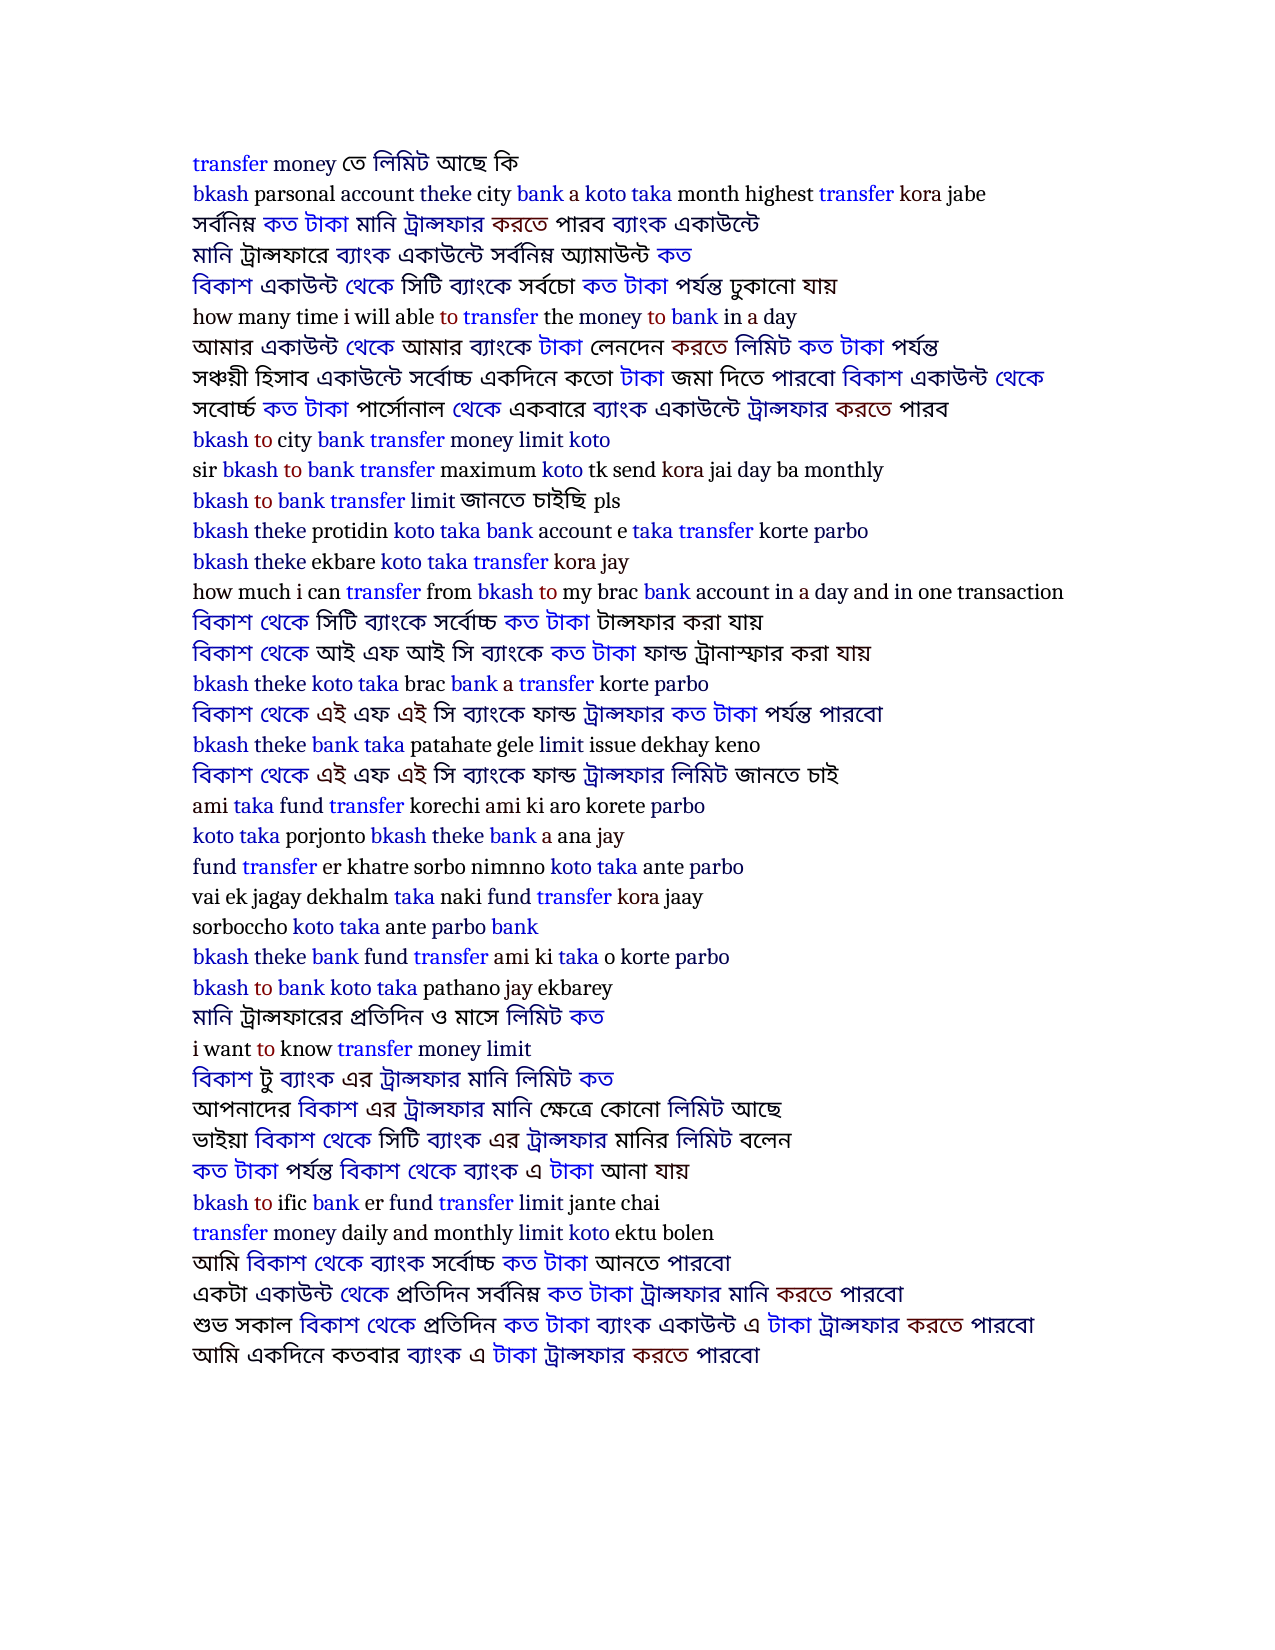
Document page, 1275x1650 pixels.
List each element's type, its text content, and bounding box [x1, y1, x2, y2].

text transfer money তে লিমিট আছে কি bkash parsonal account theke city bank a koto taka month highest transfer kora jabe সর্বনিম্ন কত টাকা মানি ট্রান্সফার করতে পারব ব্যাংক একাউন্টে মানি ট্রান্সফারে ব্যাংক একাউন্টে সর্বনিম্ন অ্যামাউন্ট কত বিকাশ একাউন্ট থেকে সিটি ব্যাংকে সর্বচো কত টাকা পর্যন্ত ঢুকানো যায় how many time i will able to transfer the money to bank in a day আমার একাউন্ট থেকে আমার ব্যাংকে টাকা লেনদেন করতে লিমিট কত টাকা পর্যন্ত সঞ্চয়ী হিসাব একাউন্টে সর্বোচ্চ একদিনে কতো টাকা জমা দিতে পারবো বিকাশ একাউন্ট থেকে সবোর্চ্চ কত টাকা পার্সোনাল থেকে একবারে ব্যাংক একাউন্টে ট্রান্সফার করতে পারব bkash to city bank transfer money limit koto sir bkash to bank transfer maximum koto tk send kora jai day ba monthly bkash to bank transfer limit জানতে চাইছি pls bkash theke protidin koto taka bank account e taka transfer korte parbo bkash theke ekbare koto taka transfer kora jay how much i can transfer from bkash to my brac bank account in a day and in one transaction বিকাশ থেকে সিটি ব্যাংকে সর্বোচ্চ কত টাকা টান্সফার করা যায় বিকাশ থেকে আই এফ আই সি ব্যাংকে কত টাকা ফান্ড ট্রানাস্ফার করা যায় bkash theke koto taka brac bank a transfer korte parbo বিকাশ থেকে এই এফ এই সি ব্যাংকে ফান্ড ট্রান্সফার কত টাকা পর্যন্ত পারবো bkash theke bank taka patahate gele limit issue dekhay keno বিকাশ থেকে এই এফ এই সি ব্যাংকে ফান্ড ট্রান্সফার লিমিট জানতে চাই ami taka fund transfer korechi ami ki aro korete parbo koto taka porjonto bkash theke bank a ana jay fund transfer er khatre sorbo nimnno koto taka ante parbo vai ek jagay dekhalm taka naki fund transfer kora jaay sorboccho koto taka ante parbo bank bkash theke bank fund transfer ami ki taka o korte parbo bkash to bank koto taka pathano jay ekbarey মানি ট্রান্সফারের প্রতিদিন ও মাসে লিমিট কত i want to know transfer money limit বিকাশ টু ব্যাংক এর ট্রান্সফার মানি লিমিট কত আপনাদের বিকাশ এর ট্রান্সফার মানি ক্ষেত্রে কোনো লিমিট আছে ভাইয়া বিকাশ থেকে সিটি ব্যাংক এর ট্রান্সফার মানির লিমিট বলেন কত টাকা পর্যন্ত বিকাশ থেকে ব্যাংক এ টাকা আনা যায় bkash to ific bank er fund transfer limit jante chai transfer money daily and monthly limit koto ektu bolen আমি বিকাশ থেকে ব্যাংক সর্বোচ্চ কত টাকা আনতে পারবো একটা একাউন্ট থেকে প্রতিদিন সর্বনিম্ন কত টাকা ট্রান্সফার মানি করতে পারবো শুভ সকাল বিকাশ থেকে প্রতিদিন কত টাকা ব্যাংক একাউন্ট এ টাকা ট্রান্সফার করতে পারবো আমি একদিনে কতবার ব্যাংক এ টাকা ট্রান্সফার করতে পারবো [187, 150, 1087, 1400]
